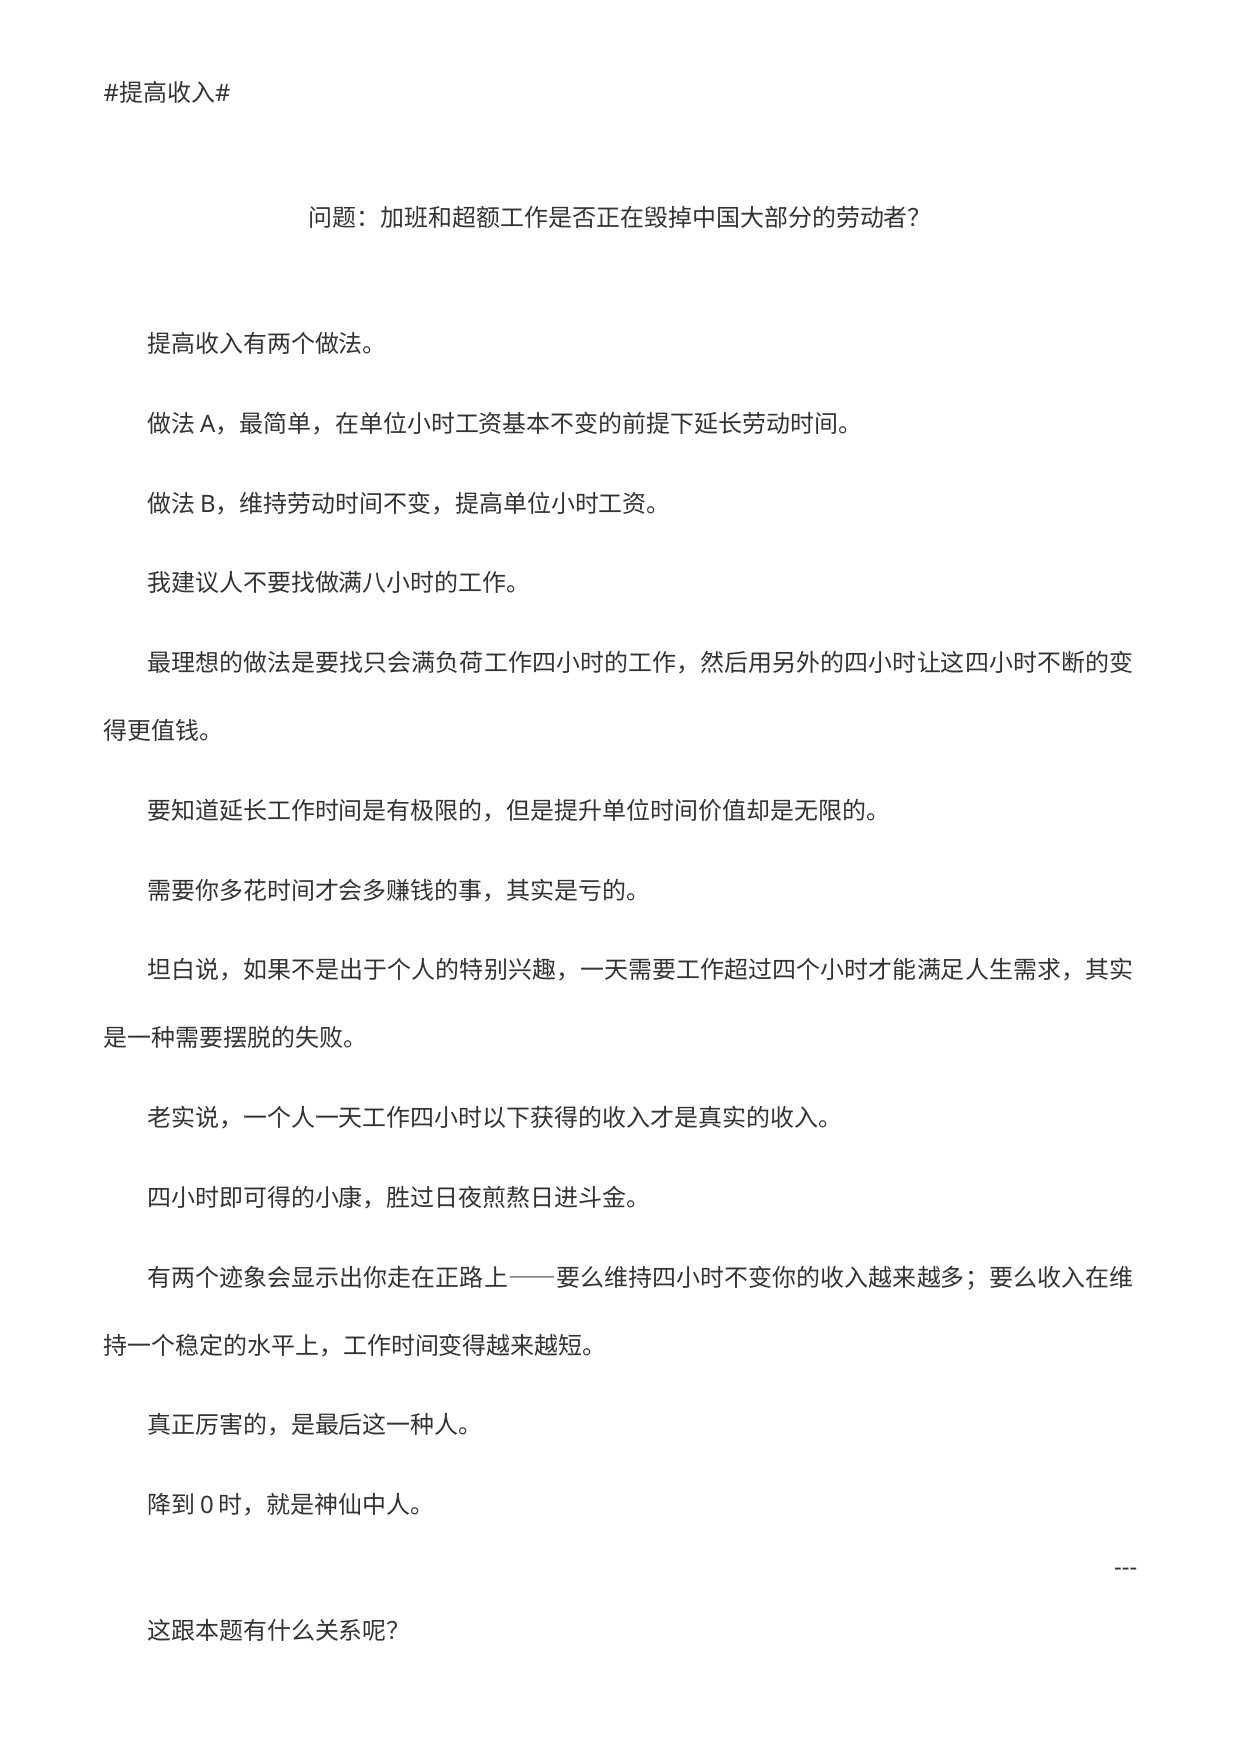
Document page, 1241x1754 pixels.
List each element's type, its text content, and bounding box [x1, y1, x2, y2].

text 真正厉害的，是最后这一种人。 [103, 1389, 1137, 1457]
text 提高收入有两个做法。 [103, 308, 1137, 376]
text 做法A，最简单，在单位小时工资基本不变的前提下延长劳动时间。 [103, 388, 1137, 456]
text 我建议人不要找做满八小时的工作。 [103, 547, 1137, 615]
text 需要你多花时间才会多赚钱的事，其实是亏的。 [103, 855, 1137, 923]
text 降到0时，就是神仙中人。 [103, 1469, 1137, 1537]
text 问题：加班和超额工作是否正在毁掉中国大部分的劳动者？ [103, 182, 1137, 250]
text #提高收入# [103, 57, 1137, 125]
text 最理想的做法是要找只会满负荷工作四小时的工作，然后用另外的四小时让这四小时不断的变得更值钱。 [103, 627, 1137, 763]
text 要知道延长工作时间是有极限的，但是提升单位时间价值却是无限的。 [103, 775, 1137, 843]
text 有两个迹象会显示出你走在正路上——要么维持四小时不变你的收入越来越多；要么收入在维持一个稳定的水平上，工作时间变得越来越短。 [103, 1242, 1137, 1378]
text 坦白说，如果不是出于个人的特别兴趣，一天需要工作超过四个小时才能满足人生需求，其实是一种需要摆脱的失败。 [103, 934, 1137, 1070]
text 老实说，一个人一天工作四小时以下获得的收入才是真实的收入。 [103, 1082, 1137, 1150]
text 四小时即可得的小康，胜过日夜煎熬日进斗金。 [103, 1162, 1137, 1230]
text 做法B，维持劳动时间不变，提高单位小时工资。 [103, 468, 1137, 536]
text 这跟本题有什么关系呢？ [103, 1595, 1137, 1663]
text --- [103, 1549, 1137, 1583]
